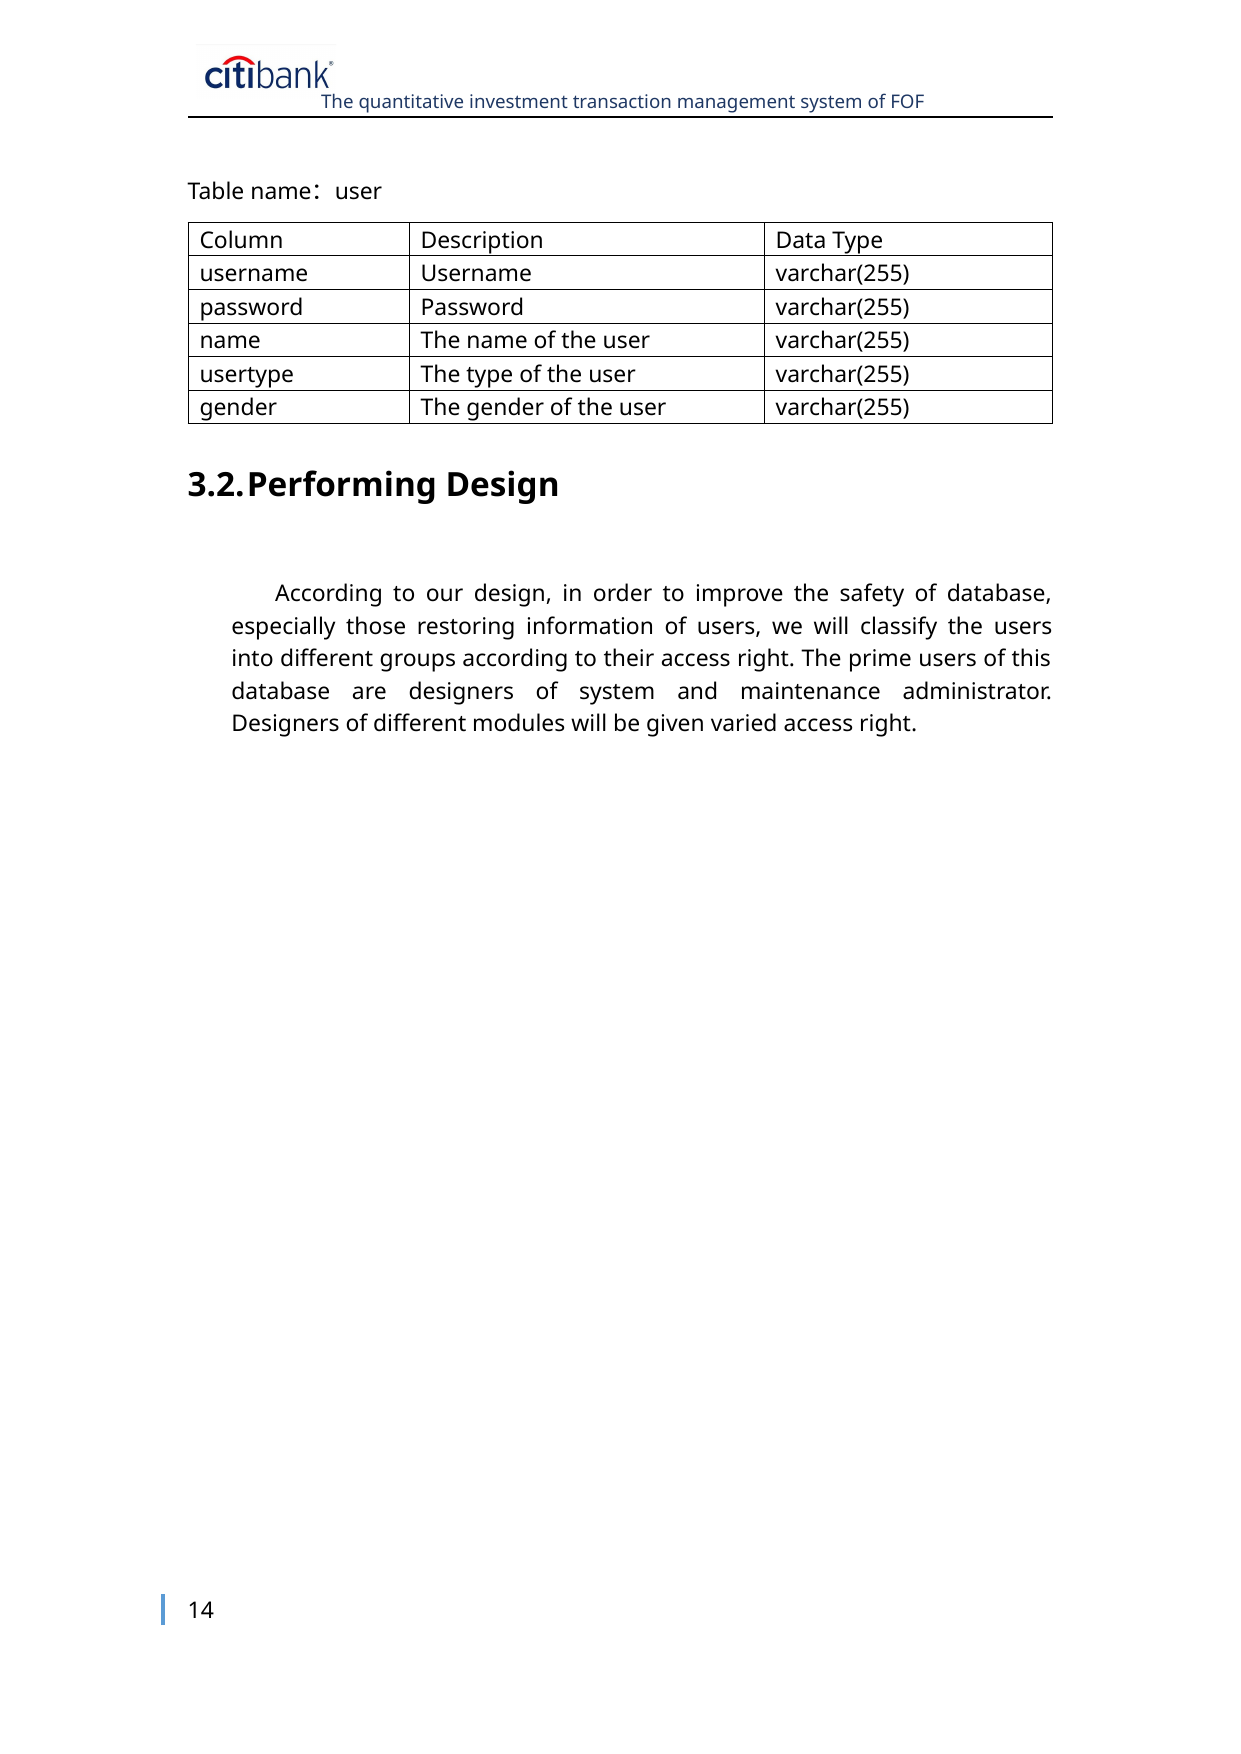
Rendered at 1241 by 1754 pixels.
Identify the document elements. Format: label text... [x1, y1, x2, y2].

subtitle Performing Design [187, 451, 1053, 516]
table_cell username [189, 256, 409, 289]
table_cell name [189, 324, 409, 356]
table_header Description [410, 223, 764, 255]
table_cell The type of the user [410, 357, 764, 389]
table_cell The gender of the user [410, 391, 764, 423]
table_cell usertype [189, 357, 409, 389]
table_cell password [189, 290, 409, 322]
table_cell varchar(255) [765, 324, 1052, 356]
table_cell Password [410, 290, 764, 322]
table_cell varchar(255) [765, 256, 1052, 289]
table_cell gender [189, 391, 409, 423]
table_cell varchar(255) [765, 290, 1052, 322]
table_cell varchar(255) [765, 391, 1052, 423]
text According to our design, in order to improve the safety of database, especially those restoring information of users, we will classify the users into different groups according to their access right. The prime users of this database are designers of system and maintenance administrator. Designers of different modules will be given varied access right. [231, 576, 1053, 739]
text Table name：user [187, 157, 1053, 222]
picture [195, 44, 337, 99]
table_header Data Type [765, 223, 1052, 255]
table_cell varchar(255) [765, 357, 1052, 389]
table_header Column [189, 223, 409, 255]
table_cell The name of the user [410, 324, 764, 356]
table_cell Username [410, 256, 764, 289]
